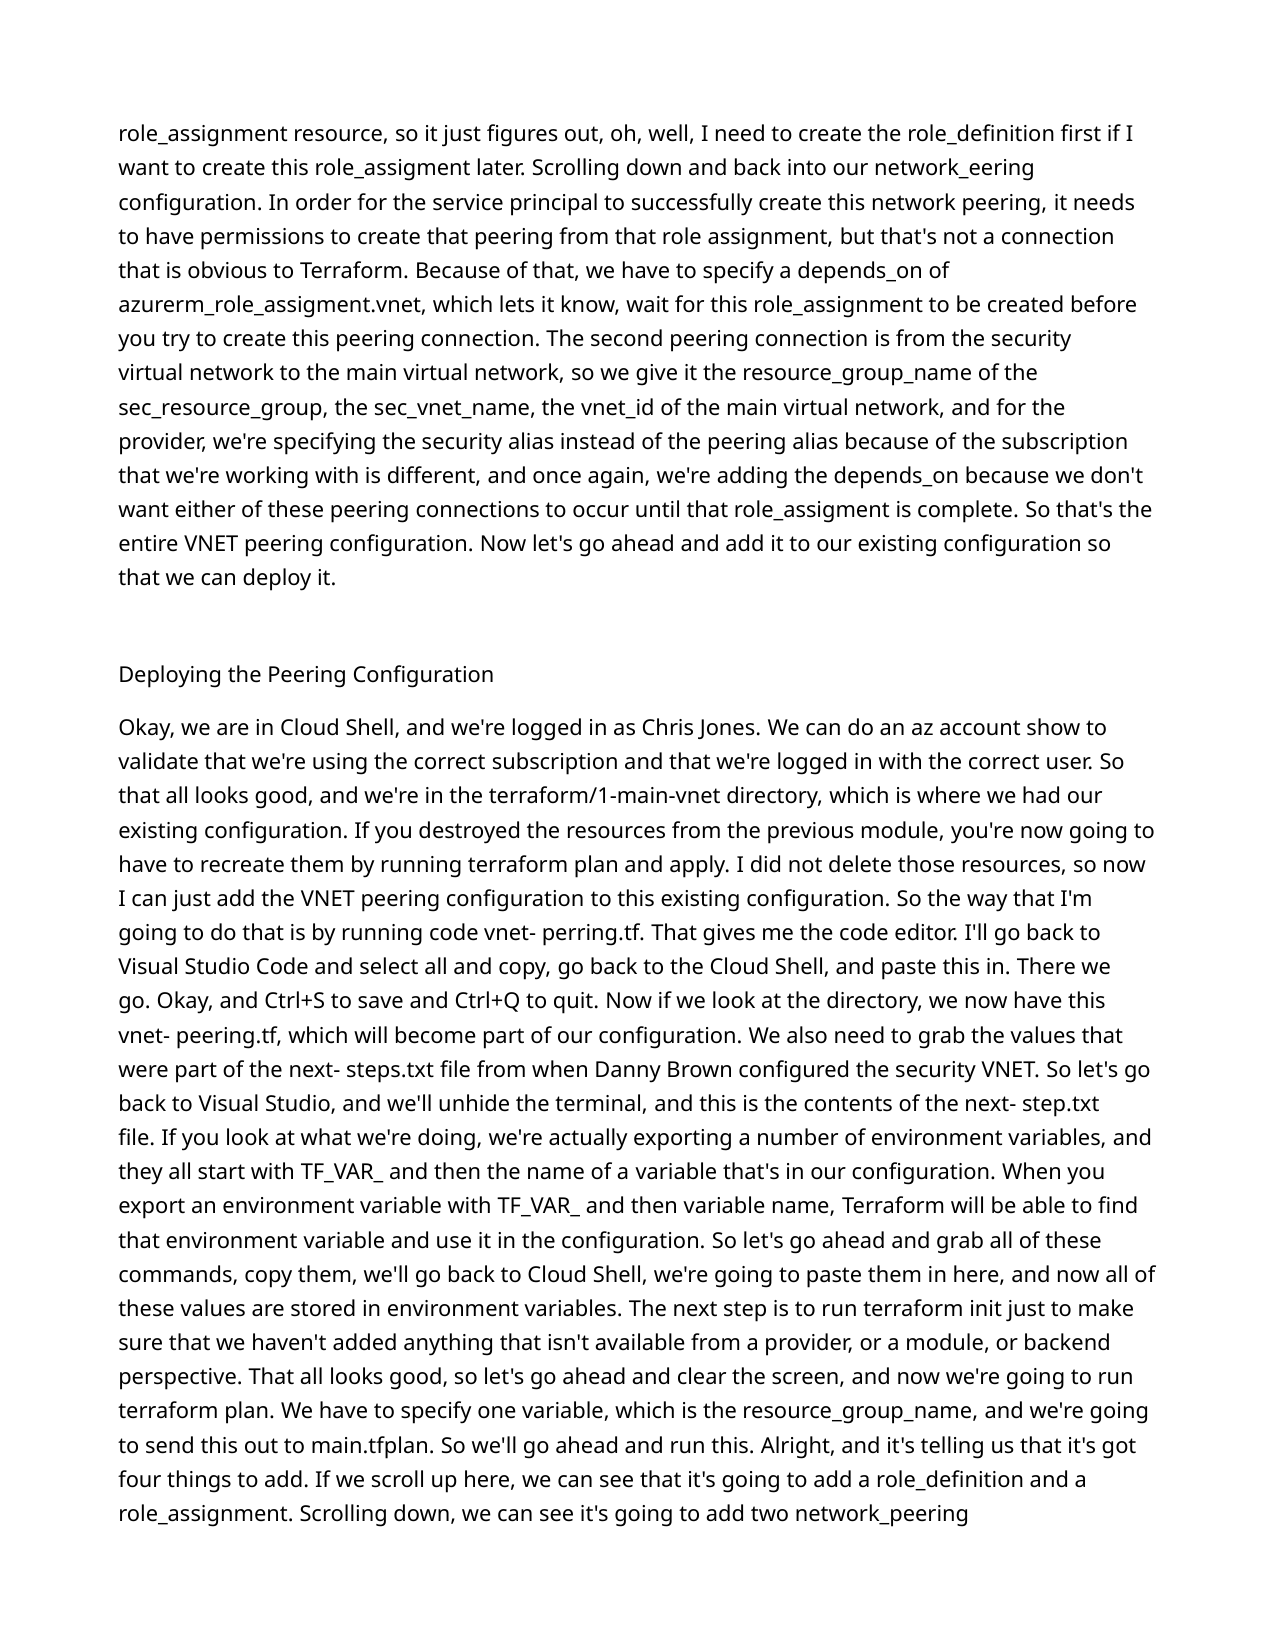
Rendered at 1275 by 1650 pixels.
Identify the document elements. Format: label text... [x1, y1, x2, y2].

subtitle Deploying the Peering Configuration [118, 659, 1157, 689]
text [118, 712, 1157, 1528]
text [118, 118, 1157, 592]
